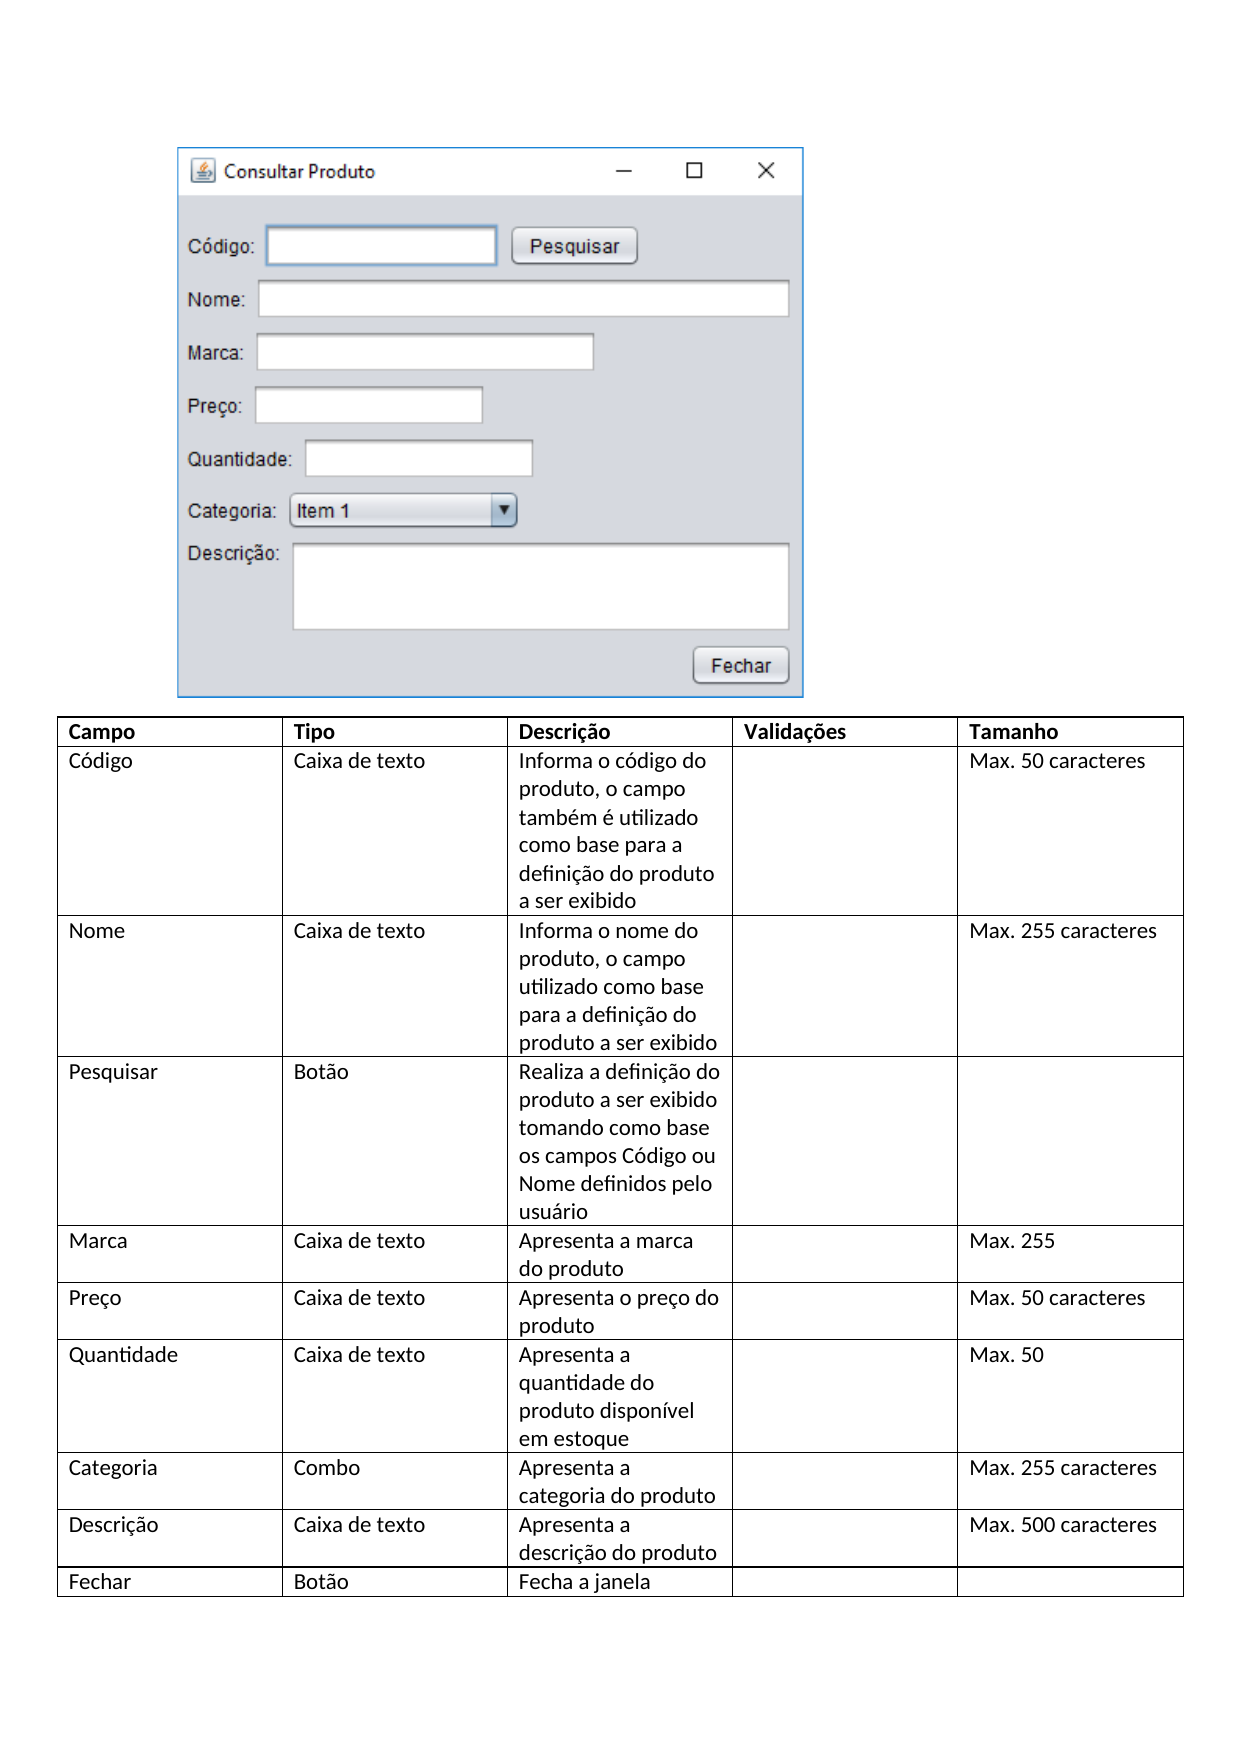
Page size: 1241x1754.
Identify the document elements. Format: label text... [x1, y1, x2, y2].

table_header Tamanho [958, 718, 1183, 746]
table_cell Descrição [58, 1510, 282, 1566]
table_cell Caixa de texto [283, 916, 507, 1056]
table_cell [733, 747, 957, 915]
table_cell Preço [58, 1283, 282, 1339]
table_cell Apresenta o preço do produto [508, 1283, 732, 1339]
table_cell Botão [283, 1568, 507, 1596]
table_cell Nome [58, 916, 282, 1056]
table_cell Caixa de texto [283, 1340, 507, 1452]
table_cell Categoria [58, 1453, 282, 1509]
table_cell Caixa de texto [283, 747, 507, 915]
table_cell Informa o código do produto, o campo também é utilizado como base para a definição do produto a ser exibido [508, 747, 732, 915]
table_cell [733, 1568, 957, 1596]
table_cell Realiza a definição do produto a ser exibido tomando como base os campos Código ou Nome definidos pelo usuário [508, 1057, 732, 1225]
table_header Descrição [508, 718, 732, 746]
table_cell Informa o nome do produto, o campo utilizado como base para a definição do produto a ser exibido [508, 916, 732, 1056]
table_cell Max. 50 caracteres [958, 747, 1183, 915]
table_cell Caixa de texto [283, 1283, 507, 1339]
table_cell Combo [283, 1453, 507, 1509]
table_cell Max. 50 [958, 1340, 1183, 1452]
table_cell Código [58, 747, 282, 915]
table_header Validações [733, 718, 957, 746]
table_cell Max. 255 [958, 1226, 1183, 1282]
table_cell [733, 1453, 957, 1509]
table_cell [733, 1283, 957, 1339]
table_cell Caixa de texto [283, 1226, 507, 1282]
table_cell Caixa de texto [283, 1510, 507, 1566]
table_cell Max. 255 caracteres [958, 1453, 1183, 1509]
table_cell Fecha a janela [508, 1568, 732, 1596]
table_cell Quantidade [58, 1340, 282, 1452]
table_header Tipo [283, 718, 507, 746]
picture [177, 147, 804, 698]
table_cell Max. 255 caracteres [958, 916, 1183, 1056]
table_cell Apresenta a descrição do produto [508, 1510, 732, 1566]
table_cell Botão [283, 1057, 507, 1225]
table_header Campo [58, 718, 282, 746]
table_cell Apresenta a categoria do produto [508, 1453, 732, 1509]
table_cell [733, 1057, 957, 1225]
table_cell [733, 1340, 957, 1452]
table_cell Pesquisar [58, 1057, 282, 1225]
table_cell [958, 1568, 1183, 1596]
table_cell [733, 1510, 957, 1566]
table_cell Marca [58, 1226, 282, 1282]
table_cell [733, 916, 957, 1056]
table_cell Fechar [58, 1568, 282, 1596]
table_cell Max. 500 caracteres [958, 1510, 1183, 1566]
table_cell Apresenta a quantidade do produto disponível em estoque [508, 1340, 732, 1452]
table_cell Apresenta a marca do produto [508, 1226, 732, 1282]
table_cell Max. 50 caracteres [958, 1283, 1183, 1339]
table_cell [958, 1057, 1183, 1225]
table_cell [733, 1226, 957, 1282]
